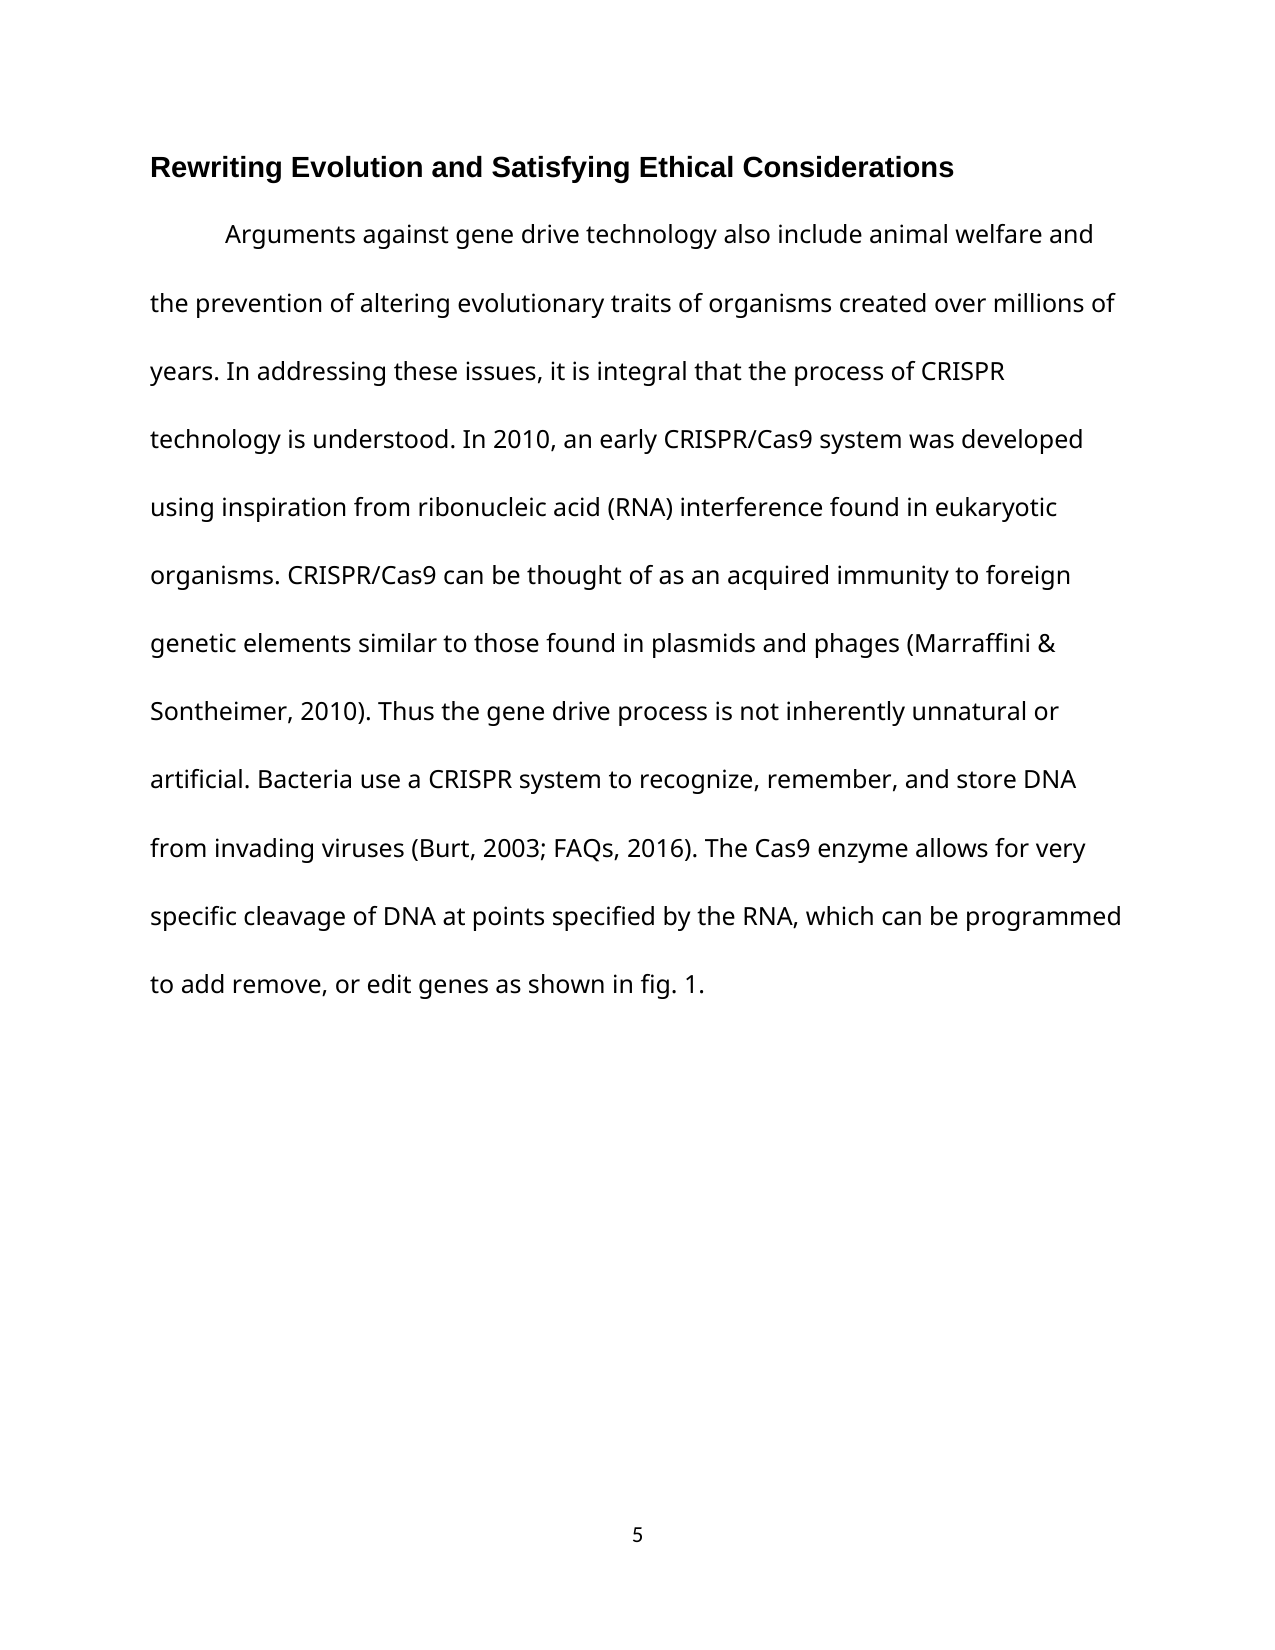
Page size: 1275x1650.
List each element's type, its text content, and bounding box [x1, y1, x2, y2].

text Arguments against gene drive technology also include animal welfare and the prevention of altering evolutionary traits of organisms created over millions of years. In addressing these issues, it is integral that the process of CRISPR technology is understood. In 2010, an early CRISPR/Cas9 system was developed using inspiration from ribonucleic acid (RNA) interference found in eukaryotic organisms. CRISPR/Cas9 can be thought of as an acquired immunity to foreign genetic elements similar to those found in plasmids and phages (Marraffini & Sontheimer, 2010). Thus the gene drive process is not inherently unnatural or artificial. Bacteria use a CRISPR system to recognize, remember, and store DNA from invading viruses (Burt, 2003; FAQs, 2016). The Cas9 enzyme allows for very specific cleavage of DNA at points specified by the RNA, which can be programmed to add remove, or edit genes as shown in fig. 1. [150, 217, 1125, 1001]
subtitle Rewriting Evolution and Satisfying Ethical Considerations [150, 150, 1125, 183]
